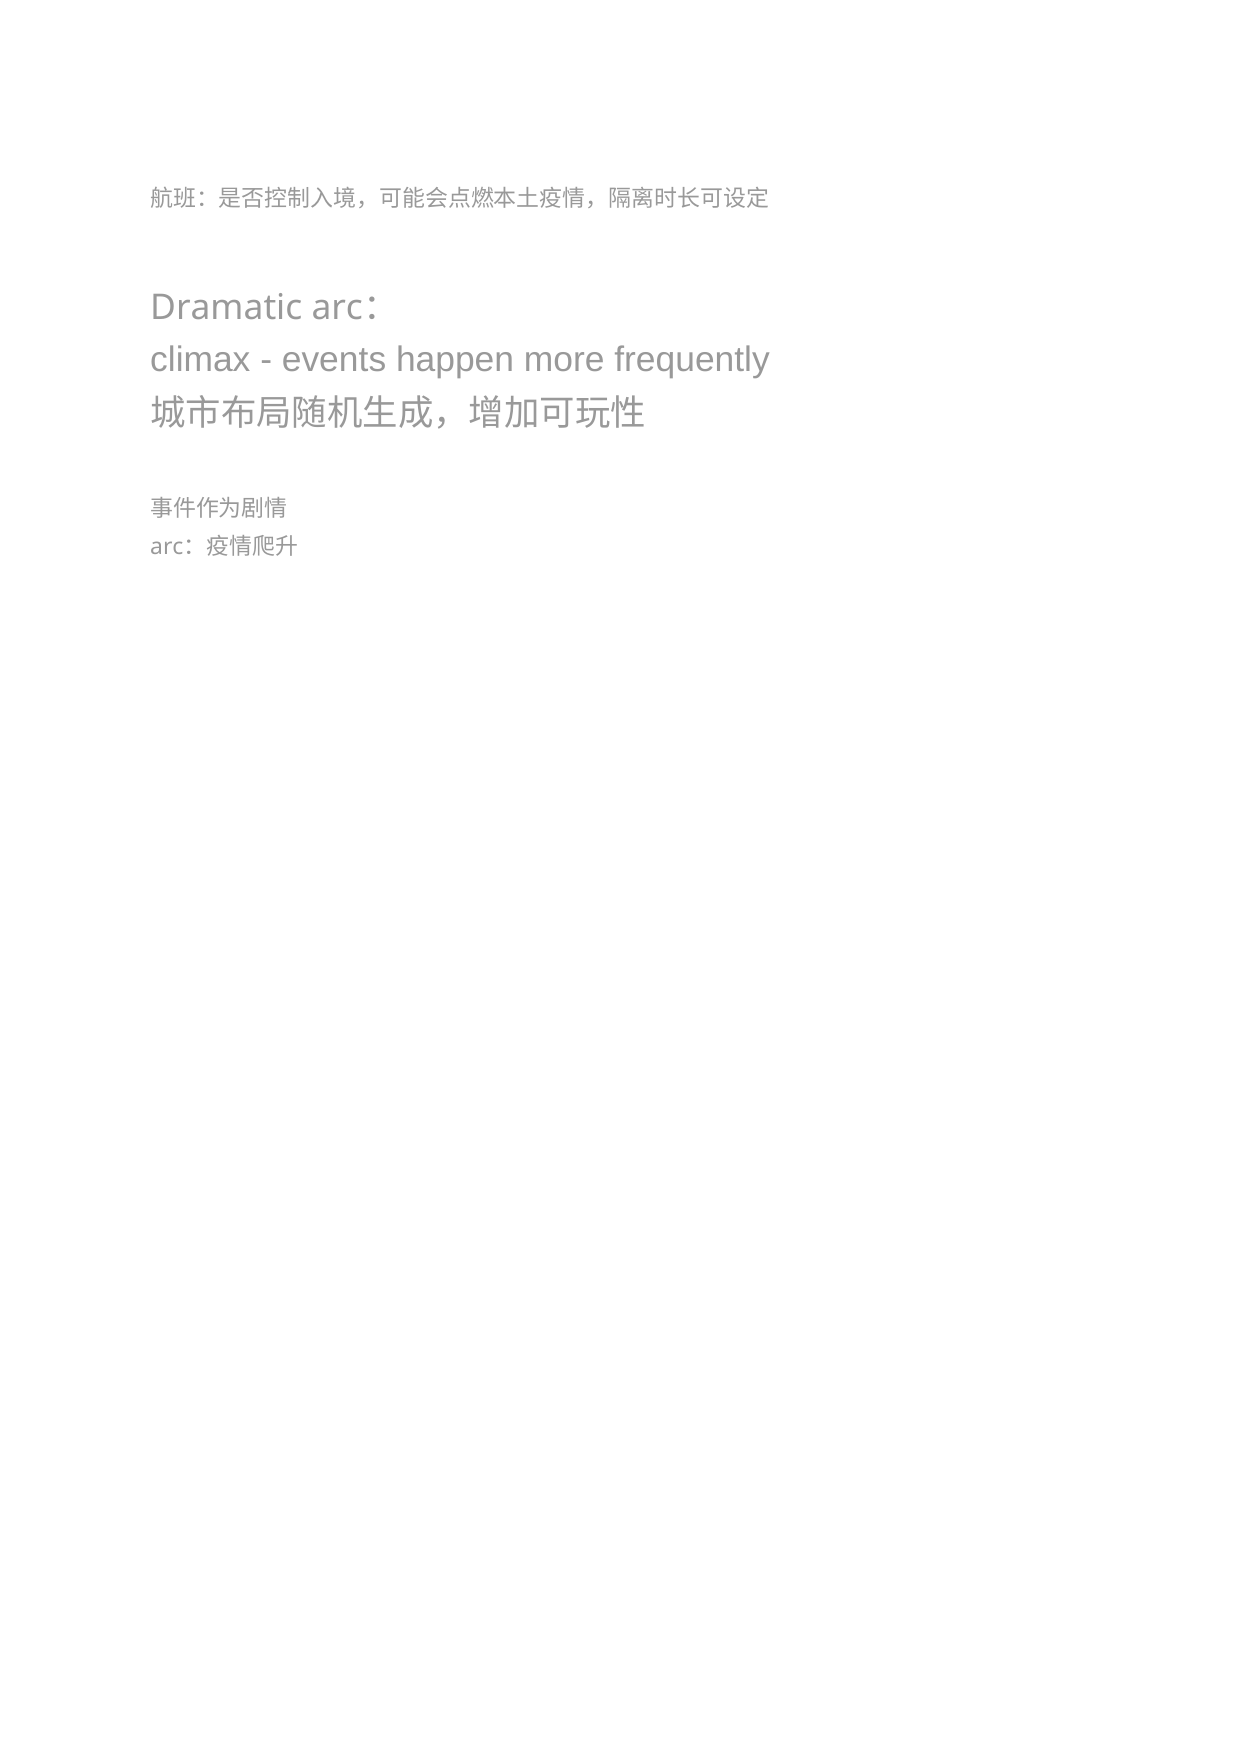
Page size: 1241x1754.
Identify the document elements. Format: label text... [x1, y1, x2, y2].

text arc：疫情爬升 [150, 528, 1090, 562]
text 事件作为剧情 [150, 490, 1090, 523]
text Dramatic arc： [150, 279, 1090, 330]
text climax - events happen more frequently [150, 338, 1090, 378]
text 航班：是否控制入境，可能会点燃本土疫情，隔离时长可设定 [150, 180, 1090, 213]
text 城市布局随机生成，增加可玩性 [150, 384, 1090, 436]
